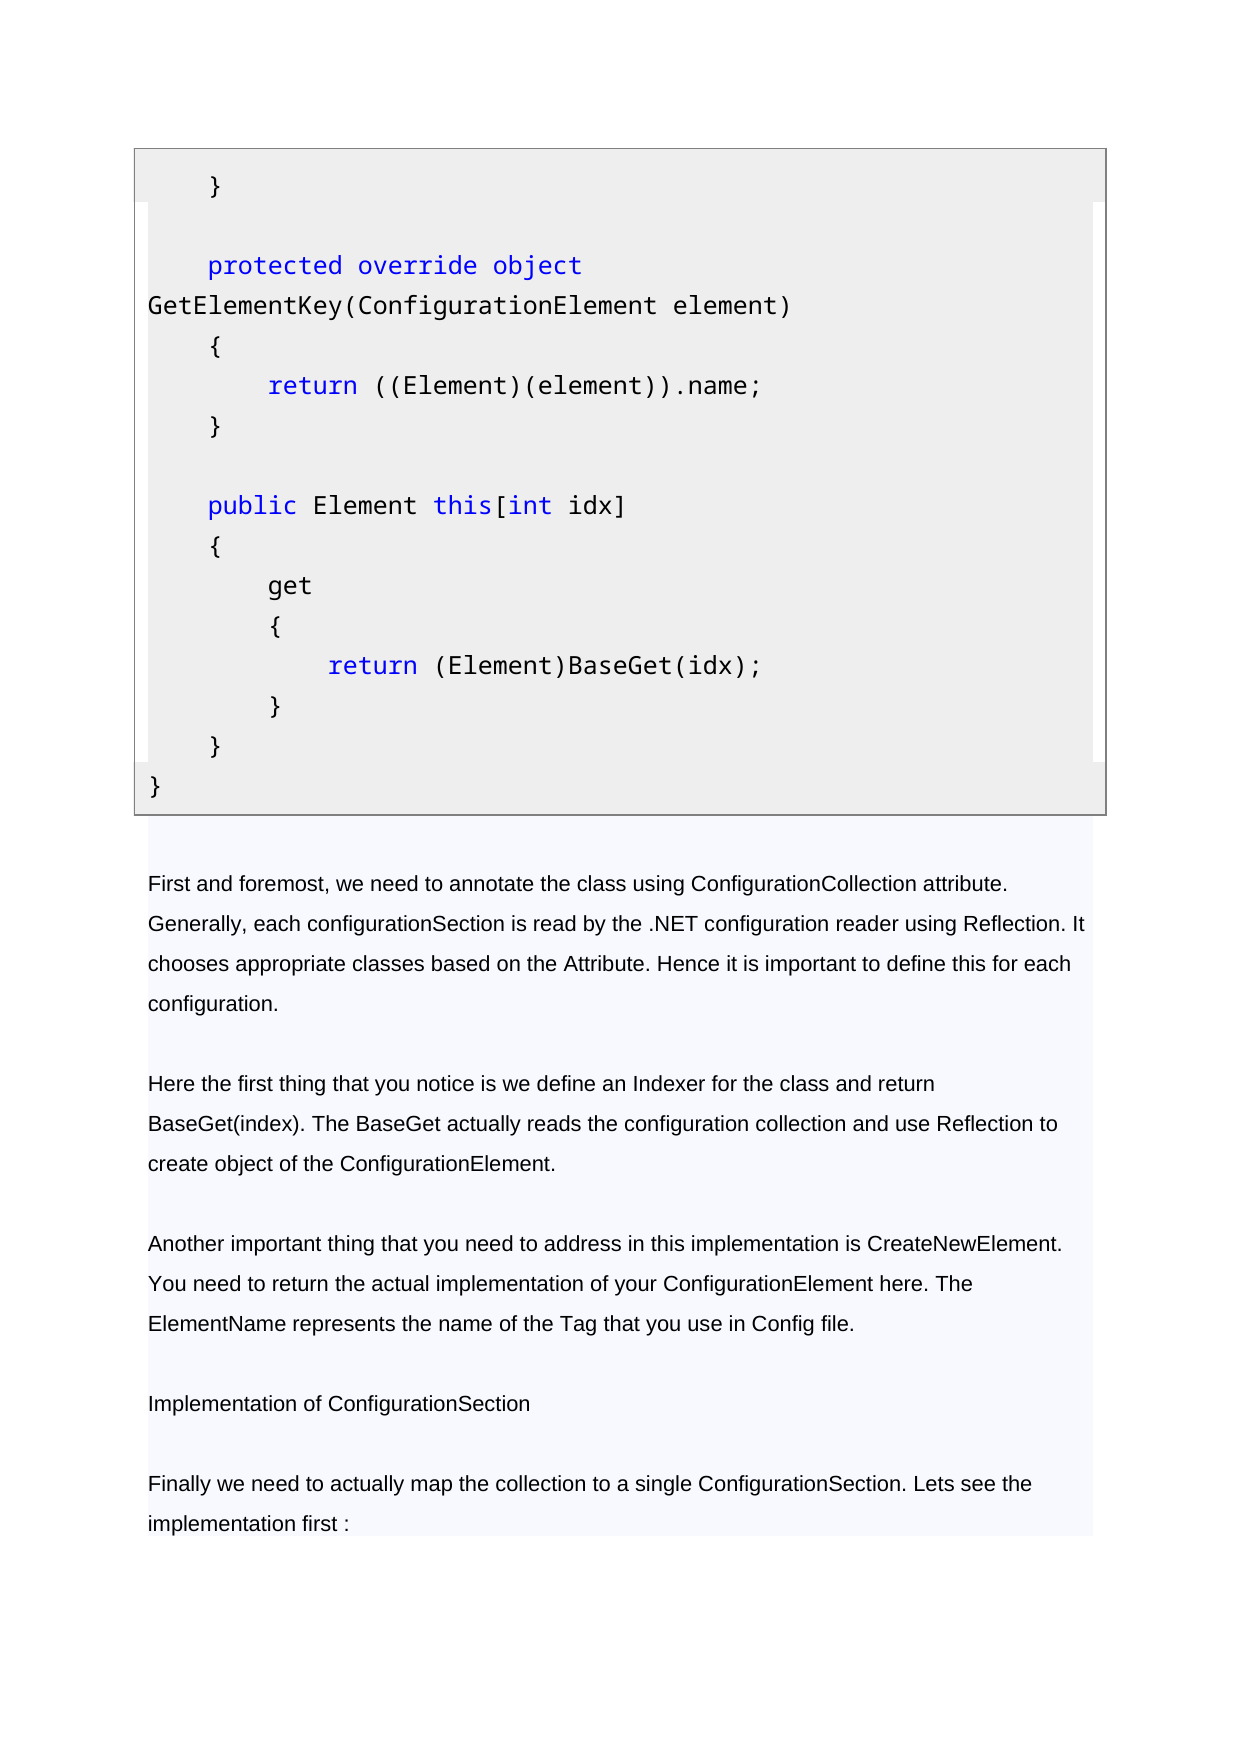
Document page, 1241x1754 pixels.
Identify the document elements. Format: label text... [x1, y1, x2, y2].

text } [135, 748, 1105, 814]
text protected override object GetElementKey(ConfigurationElement element) [148, 242, 1093, 322]
text { [148, 322, 1093, 362]
text return (Element)BaseGet(idx); [148, 642, 1093, 682]
text } [148, 682, 1093, 722]
text public Element this[int idx] [148, 482, 1093, 522]
text } [148, 402, 1093, 442]
text { [148, 602, 1093, 642]
text get [148, 562, 1093, 602]
text } [148, 722, 1093, 748]
text return ((Element)(element)).name; [148, 362, 1093, 402]
text { [148, 522, 1093, 562]
text } [135, 149, 1105, 202]
text First and foremost, we need to annotate the class using ConfigurationCollection attribute. Generally, each configurationSection is read by the .NET configuration reader using Reflection. It chooses appropriate classes based on the Attribute. Hence it is important to define this for each configuration. Here the first thing that you notice is we define an Indexer for the class and return BaseGet(index). The BaseGet actually reads the configuration collection and use Reflection to create object of the ConfigurationElement. Another important thing that you need to address in this implementation is CreateNewElement. You need to return the actual implementation of your ConfigurationElement here. The ElementName represents the name of the Tag that you use in Config file. Implementation of ConfigurationSection Finally we need to actually map the collection to a single ConfigurationSection. Lets see the implementation first : [148, 816, 1093, 1536]
